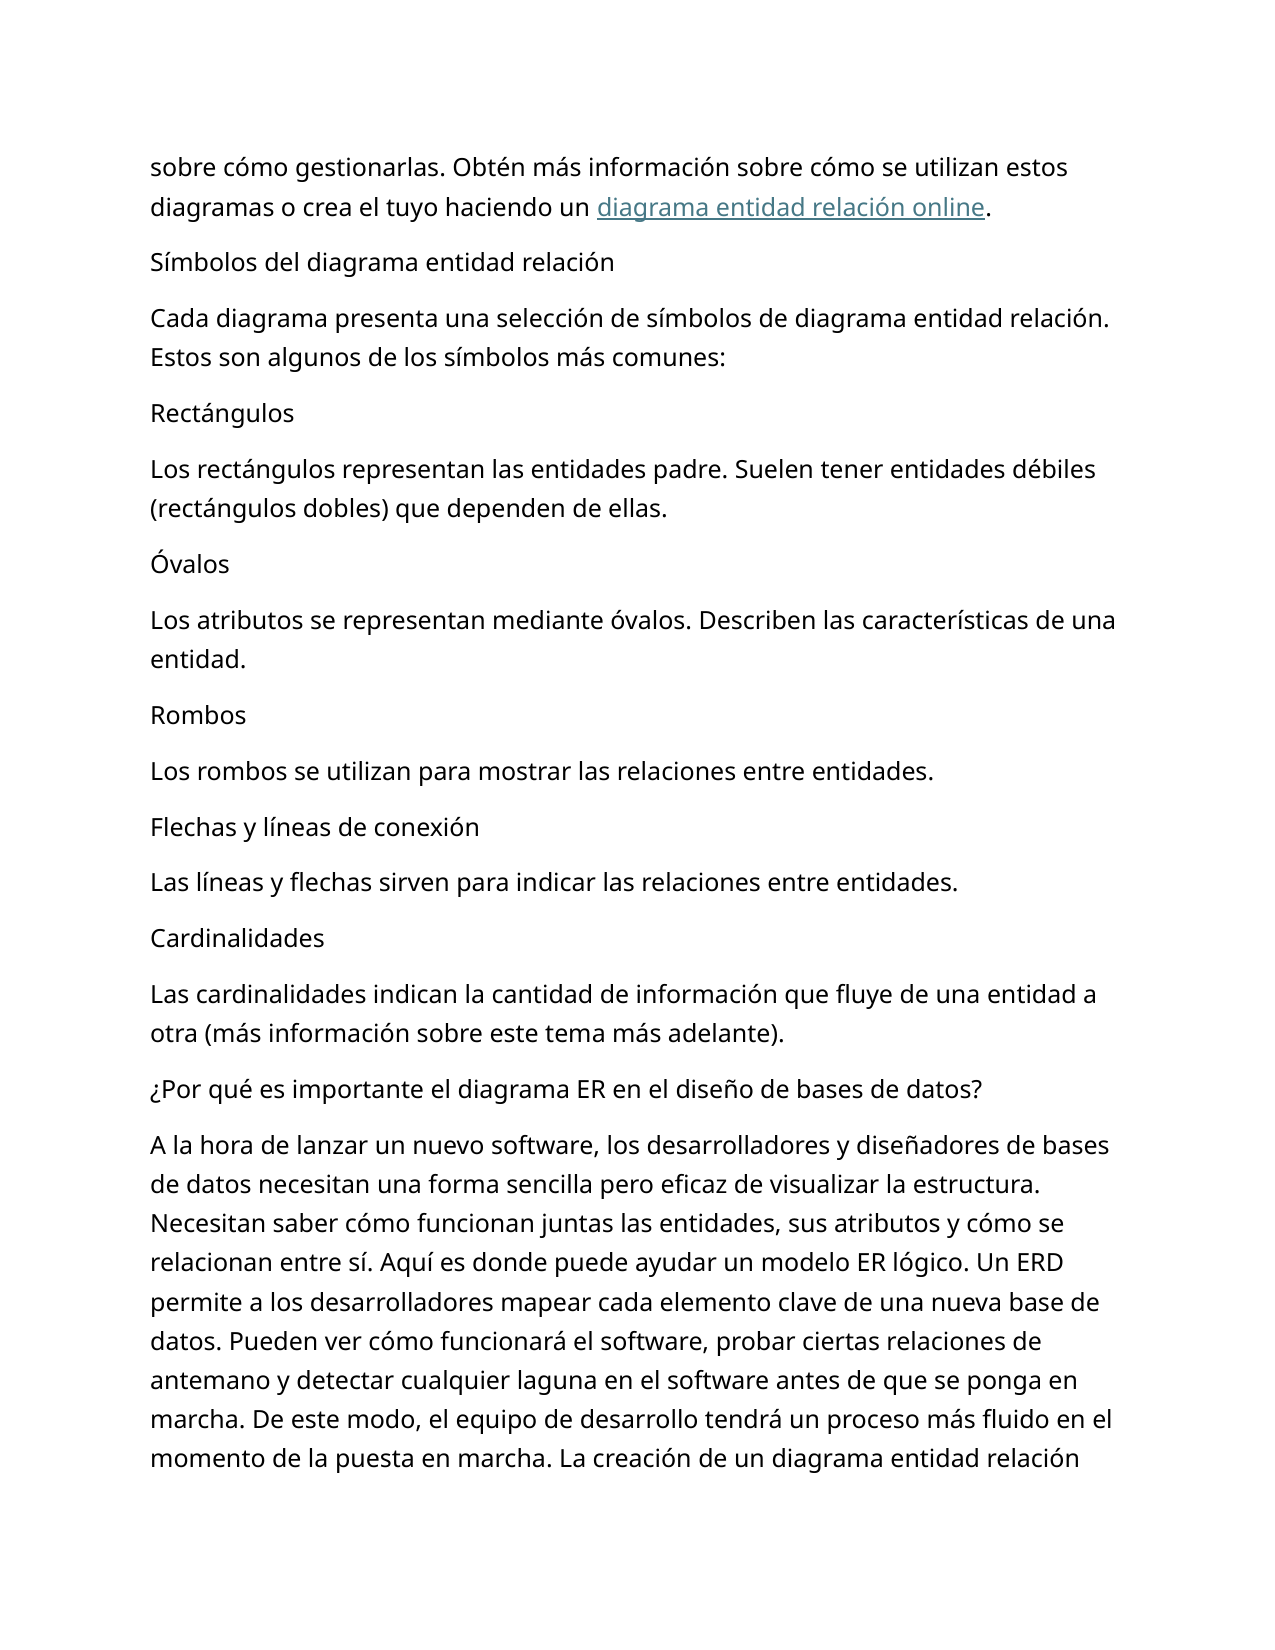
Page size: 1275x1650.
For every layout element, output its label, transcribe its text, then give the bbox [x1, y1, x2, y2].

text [150, 1127, 1125, 1475]
text Óvalos [150, 547, 1125, 581]
text Los rectángulos representan las entidades padre. Suelen tener entidades débiles (rectángulos dobles) que dependen de ellas. [150, 452, 1125, 525]
text Los rombos se utilizan para mostrar las relaciones entre entidades. [150, 753, 1125, 787]
text Rectángulos [150, 396, 1125, 430]
text Cardinalidades [150, 921, 1125, 955]
text Las cardinalidades indican la cantidad de información que fluye de una entidad a otra (más información sobre este tema más adelante). [150, 977, 1125, 1050]
text Cada diagrama presenta una selección de símbolos de diagrama entidad relación. Estos son algunos de los símbolos más comunes: [150, 301, 1125, 374]
text Flechas y líneas de conexión [150, 809, 1125, 843]
text Rombos [150, 697, 1125, 732]
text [150, 150, 1125, 223]
text Los atributos se representan mediante óvalos. Describen las características de una entidad. [150, 602, 1125, 676]
text ¿Por qué es importante el diagrama ER en el diseño de bases de datos? [150, 1072, 1125, 1106]
text Las líneas y flechas sirven para indicar las relaciones entre entidades. [150, 865, 1125, 899]
text Símbolos del diagrama entidad relación [150, 245, 1125, 279]
